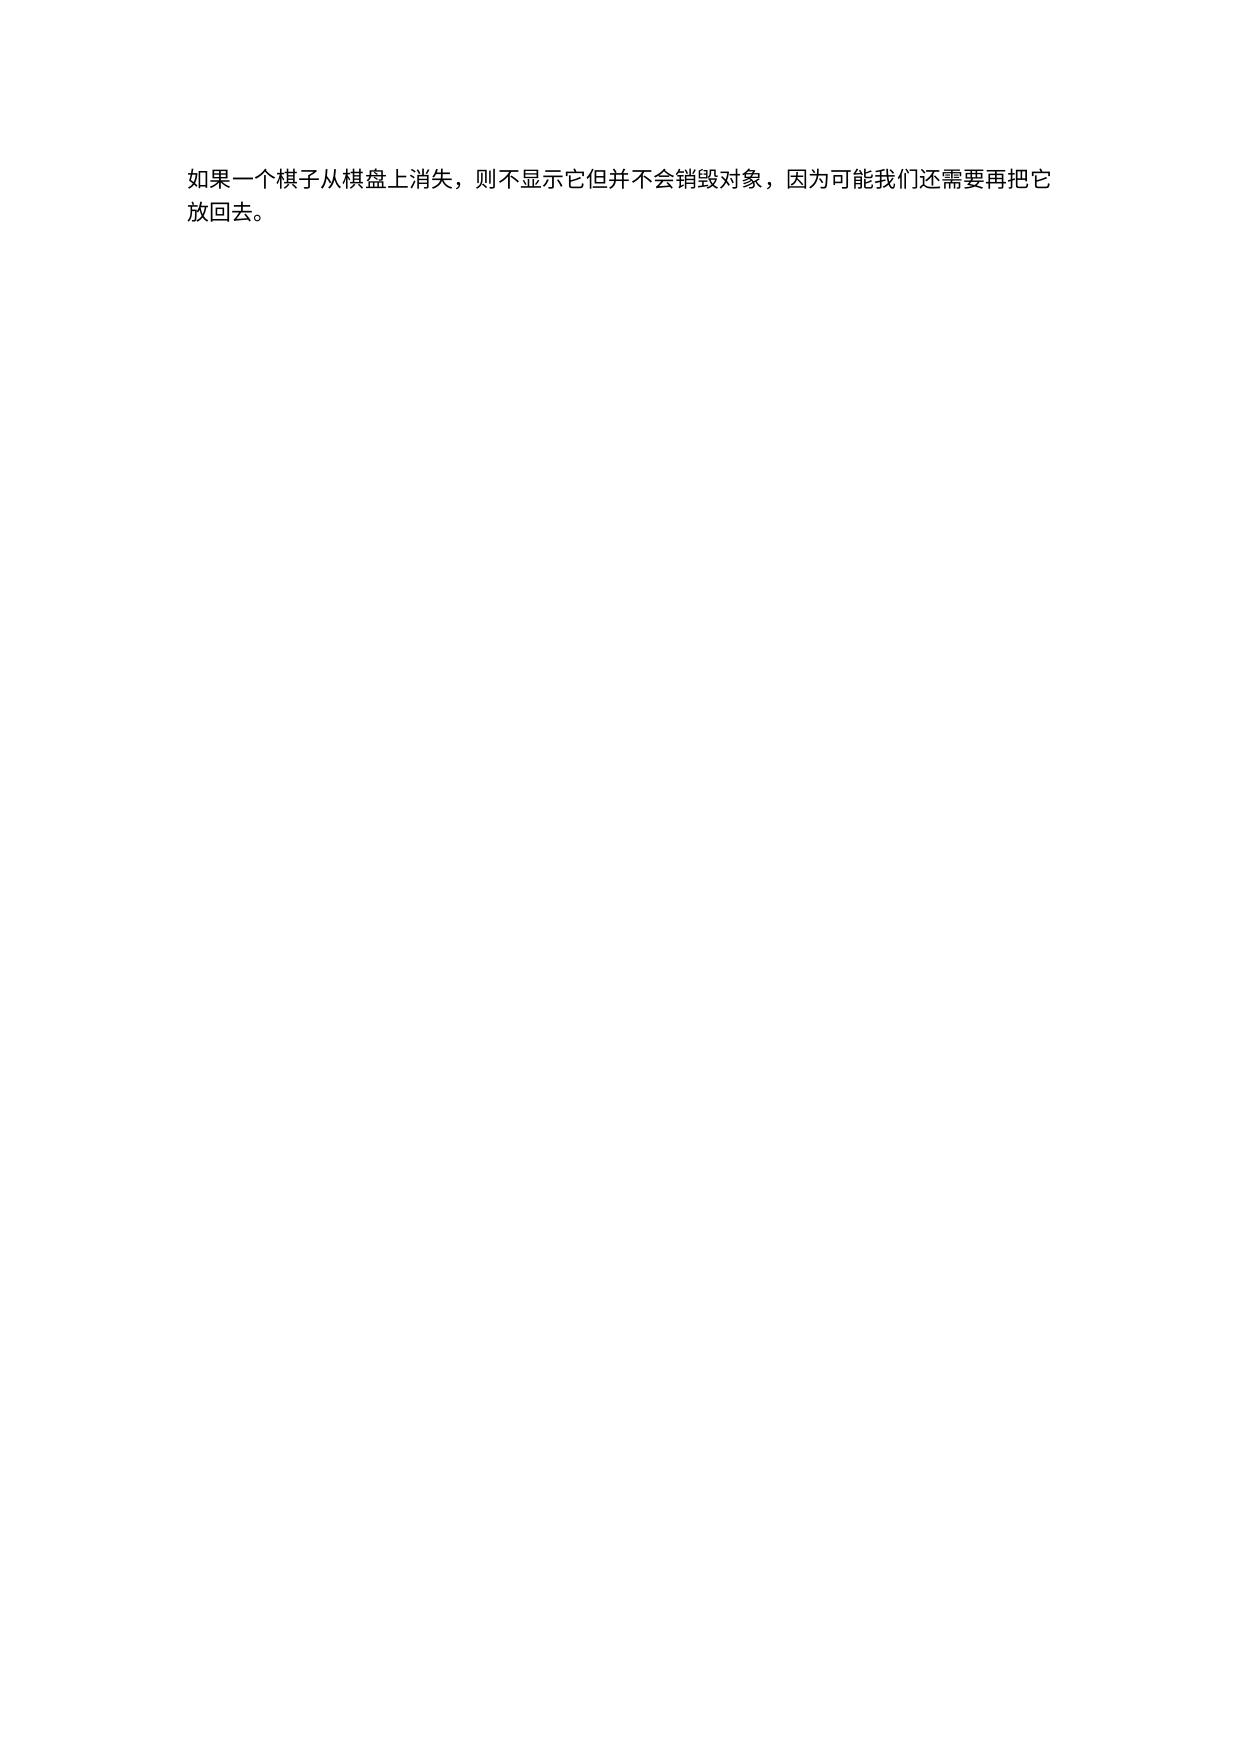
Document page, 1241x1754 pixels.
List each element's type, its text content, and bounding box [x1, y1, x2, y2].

text 如果一个棋子从棋盘上消失，则不显示它但并不会销毁对象，因为可能我们还需要再把它放回去。 [187, 162, 1053, 227]
